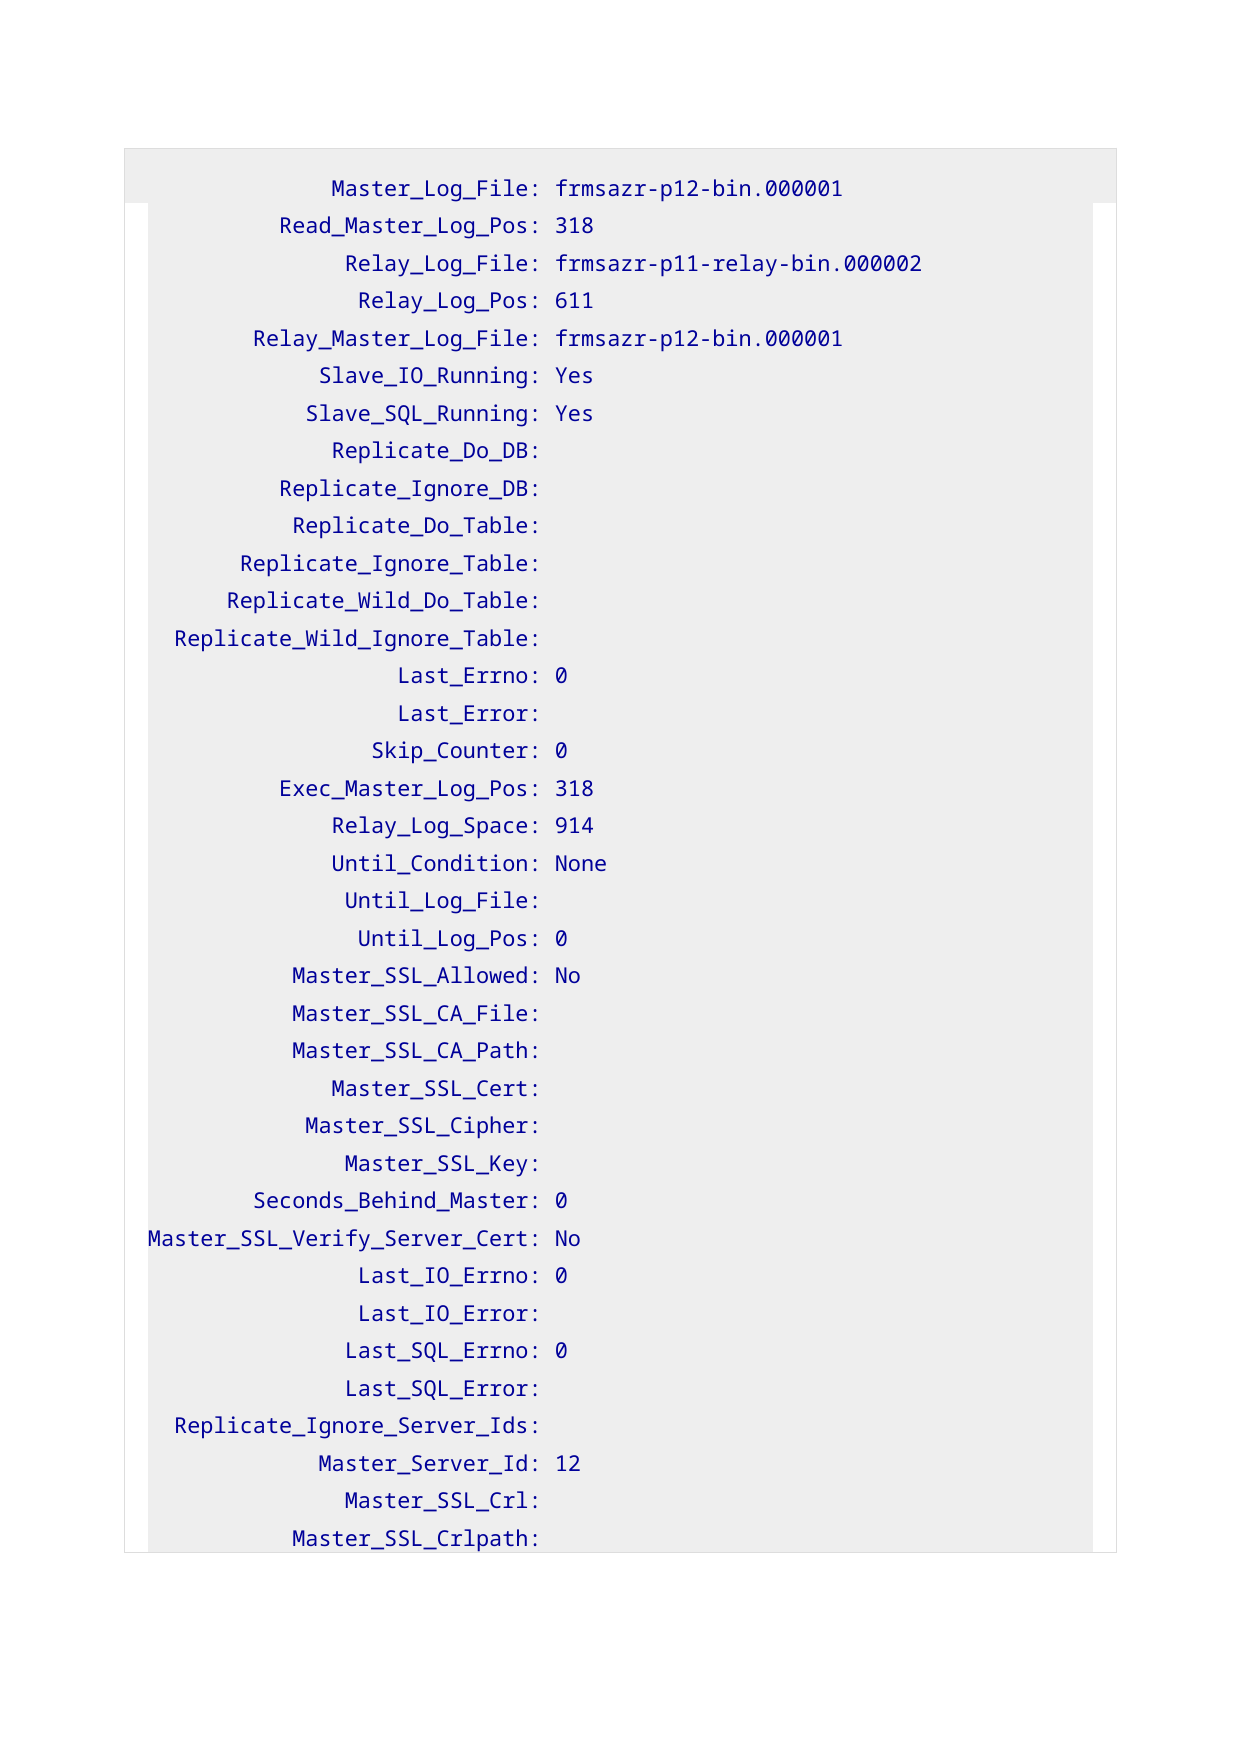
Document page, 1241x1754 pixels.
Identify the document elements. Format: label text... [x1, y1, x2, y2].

text Master_SSL_CA_Path: [148, 1028, 1093, 1065]
text Master_SSL_Crl: [148, 1478, 1093, 1515]
text Replicate_Ignore_Table: [148, 540, 1093, 578]
text Last_IO_Errno: 0 [148, 1253, 1093, 1290]
text Last_SQL_Errno: 0 [148, 1328, 1093, 1365]
text Until_Log_Pos: 0 [148, 915, 1093, 953]
text Master_SSL_CA_File: [148, 990, 1093, 1028]
text Replicate_Wild_Do_Table: [148, 578, 1093, 615]
text Last_SQL_Error: [148, 1365, 1093, 1403]
text Replicate_Do_Table: [148, 503, 1093, 540]
text Replicate_Ignore_Server_Ids: [148, 1403, 1093, 1440]
text Master_SSL_Crlpath: [148, 1515, 1093, 1552]
text Master_SSL_Cipher: [148, 1103, 1093, 1140]
text Replicate_Wild_Ignore_Table: [148, 615, 1093, 653]
text Seconds_Behind_Master: 0 [148, 1178, 1093, 1215]
text Skip_Counter: 0 [148, 728, 1093, 765]
text Relay_Log_Pos: 611 [148, 278, 1093, 315]
text Read_Master_Log_Pos: 318 [148, 203, 1093, 240]
text Master_Log_File: frmsazr-p12-bin.000001 [125, 149, 1116, 203]
text Until_Condition: None [148, 840, 1093, 878]
text Last_Errno: 0 [148, 653, 1093, 690]
text Master_SSL_Verify_Server_Cert: No [148, 1215, 1093, 1253]
text Last_IO_Error: [148, 1290, 1093, 1328]
text Master_Server_Id: 12 [148, 1440, 1093, 1478]
text Replicate_Do_DB: [148, 428, 1093, 465]
text Last_Error: [148, 690, 1093, 728]
text Relay_Log_Space: 914 [148, 803, 1093, 840]
text Master_SSL_Cert: [148, 1065, 1093, 1103]
text Until_Log_File: [148, 878, 1093, 915]
text Relay_Master_Log_File: frmsazr-p12-bin.000001 [148, 315, 1093, 353]
text Relay_Log_File: frmsazr-p11-relay-bin.000002 [148, 240, 1093, 278]
text Exec_Master_Log_Pos: 318 [148, 765, 1093, 803]
text Master_SSL_Key: [148, 1140, 1093, 1178]
text Slave_IO_Running: Yes [148, 353, 1093, 390]
text Master_SSL_Allowed: No [148, 953, 1093, 990]
text Slave_SQL_Running: Yes [148, 390, 1093, 428]
text Replicate_Ignore_DB: [148, 465, 1093, 503]
